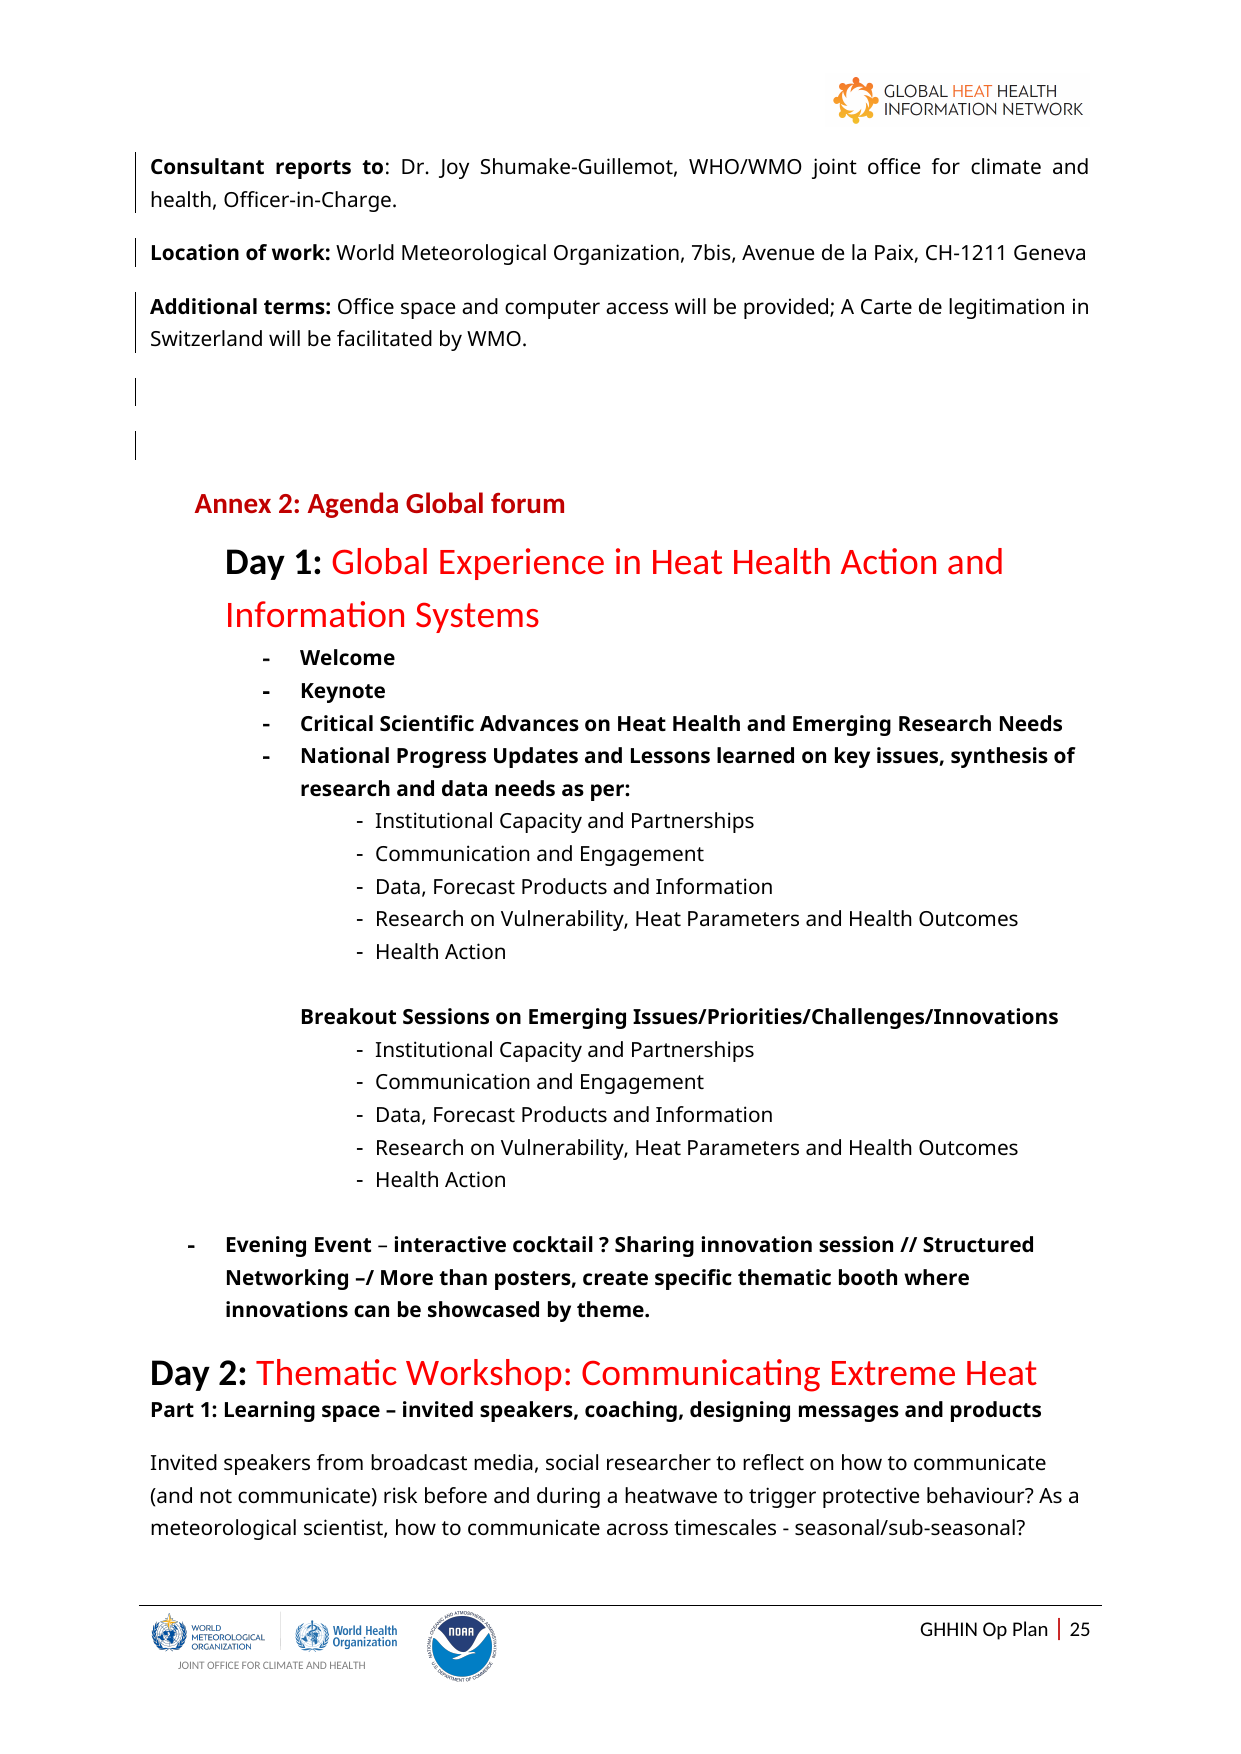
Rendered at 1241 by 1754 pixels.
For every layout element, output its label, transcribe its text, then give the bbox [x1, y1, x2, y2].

text Location of work: World Meteorological Organization, 7bis, Avenue de la Paix, CH-1211 Geneva [150, 238, 1090, 267]
list Health Action [356, 937, 1090, 965]
list Breakout Sessions on Emerging Issues/Priorities/Challenges/Innovations [300, 1002, 1090, 1031]
list Research on Vulnerability, Heat Parameters and Health Outcomes [356, 904, 1090, 933]
list Communication and Engagement [356, 1067, 1090, 1096]
list Welcome [262, 643, 1090, 672]
list Health Action [356, 1165, 1090, 1194]
list National Progress Updates and Lessons learned on key issues, synthesis of research and data needs as per: [262, 741, 1090, 802]
list Evening Event – interactive cocktail ? Sharing innovation session // Structured Networking –/ More than posters, create specific thematic booth where innovations can be showcased by theme. [187, 1230, 1090, 1324]
text Day 2: Thematic Workshop: Communicating Extreme Heat [150, 1349, 1090, 1395]
list Communication and Engagement [356, 839, 1090, 868]
text Invited speakers from broadcast media, social researcher to reflect on how to communicate (and not communicate) risk before and during a heatwave to trigger protective behaviour? As a meteorological scientist, how to communicate across timescales - seasonal/sub-seasonal? [150, 1448, 1090, 1542]
list Critical Scientific Advances on Heat Health and Emerging Research Needs [262, 709, 1090, 737]
list Keynote [262, 676, 1090, 704]
list Data, Forecast Products and Information [356, 1100, 1090, 1128]
list Institutional Capacity and Partnerships [356, 1035, 1090, 1063]
text Additional terms: Office space and computer access will be provided; A Carte de legitimation in Switzerland will be facilitated by WMO. [150, 292, 1090, 353]
list Research on Vulnerability, Heat Parameters and Health Outcomes [356, 1133, 1090, 1161]
list Day 1: Global Experience in Heat Health Action and Information Systems [225, 538, 1090, 637]
picture [427, 1611, 497, 1682]
picture [294, 1619, 398, 1653]
text Consultant reports to: Dr. Joy Shumake-Guillemot, WHO/WMO joint office for climate and health, Officer-in-Charge. [150, 152, 1090, 213]
list Institutional Capacity and Partnerships [356, 807, 1090, 835]
text Part 1: Learning space – invited speakers, coaching, designing messages and products [150, 1395, 1090, 1423]
picture [135, 1596, 272, 1668]
subtitle Annex 2: Agenda Global forum [150, 485, 1090, 520]
list Data, Forecast Products and Information [356, 872, 1090, 900]
